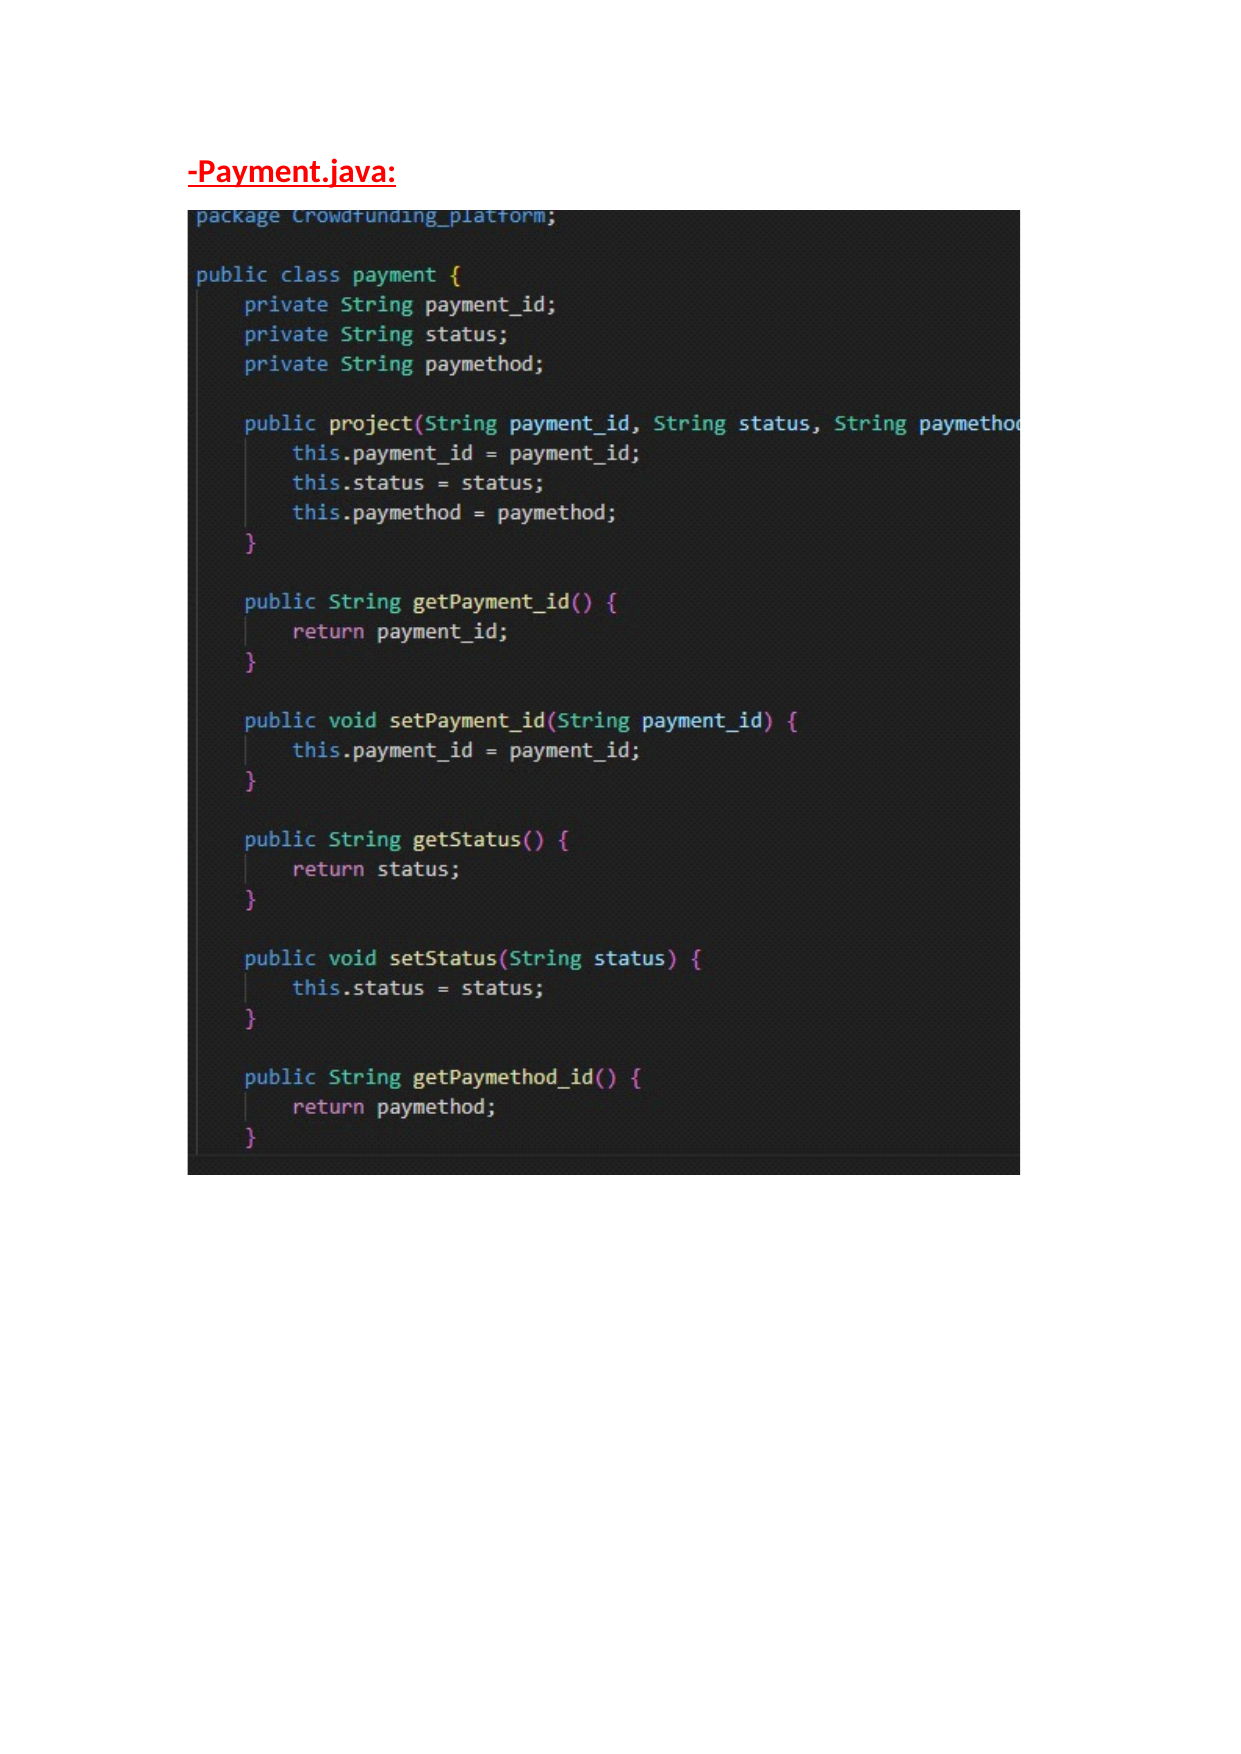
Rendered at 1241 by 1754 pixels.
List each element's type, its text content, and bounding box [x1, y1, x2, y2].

text -Payment.java: [187, 150, 1053, 191]
